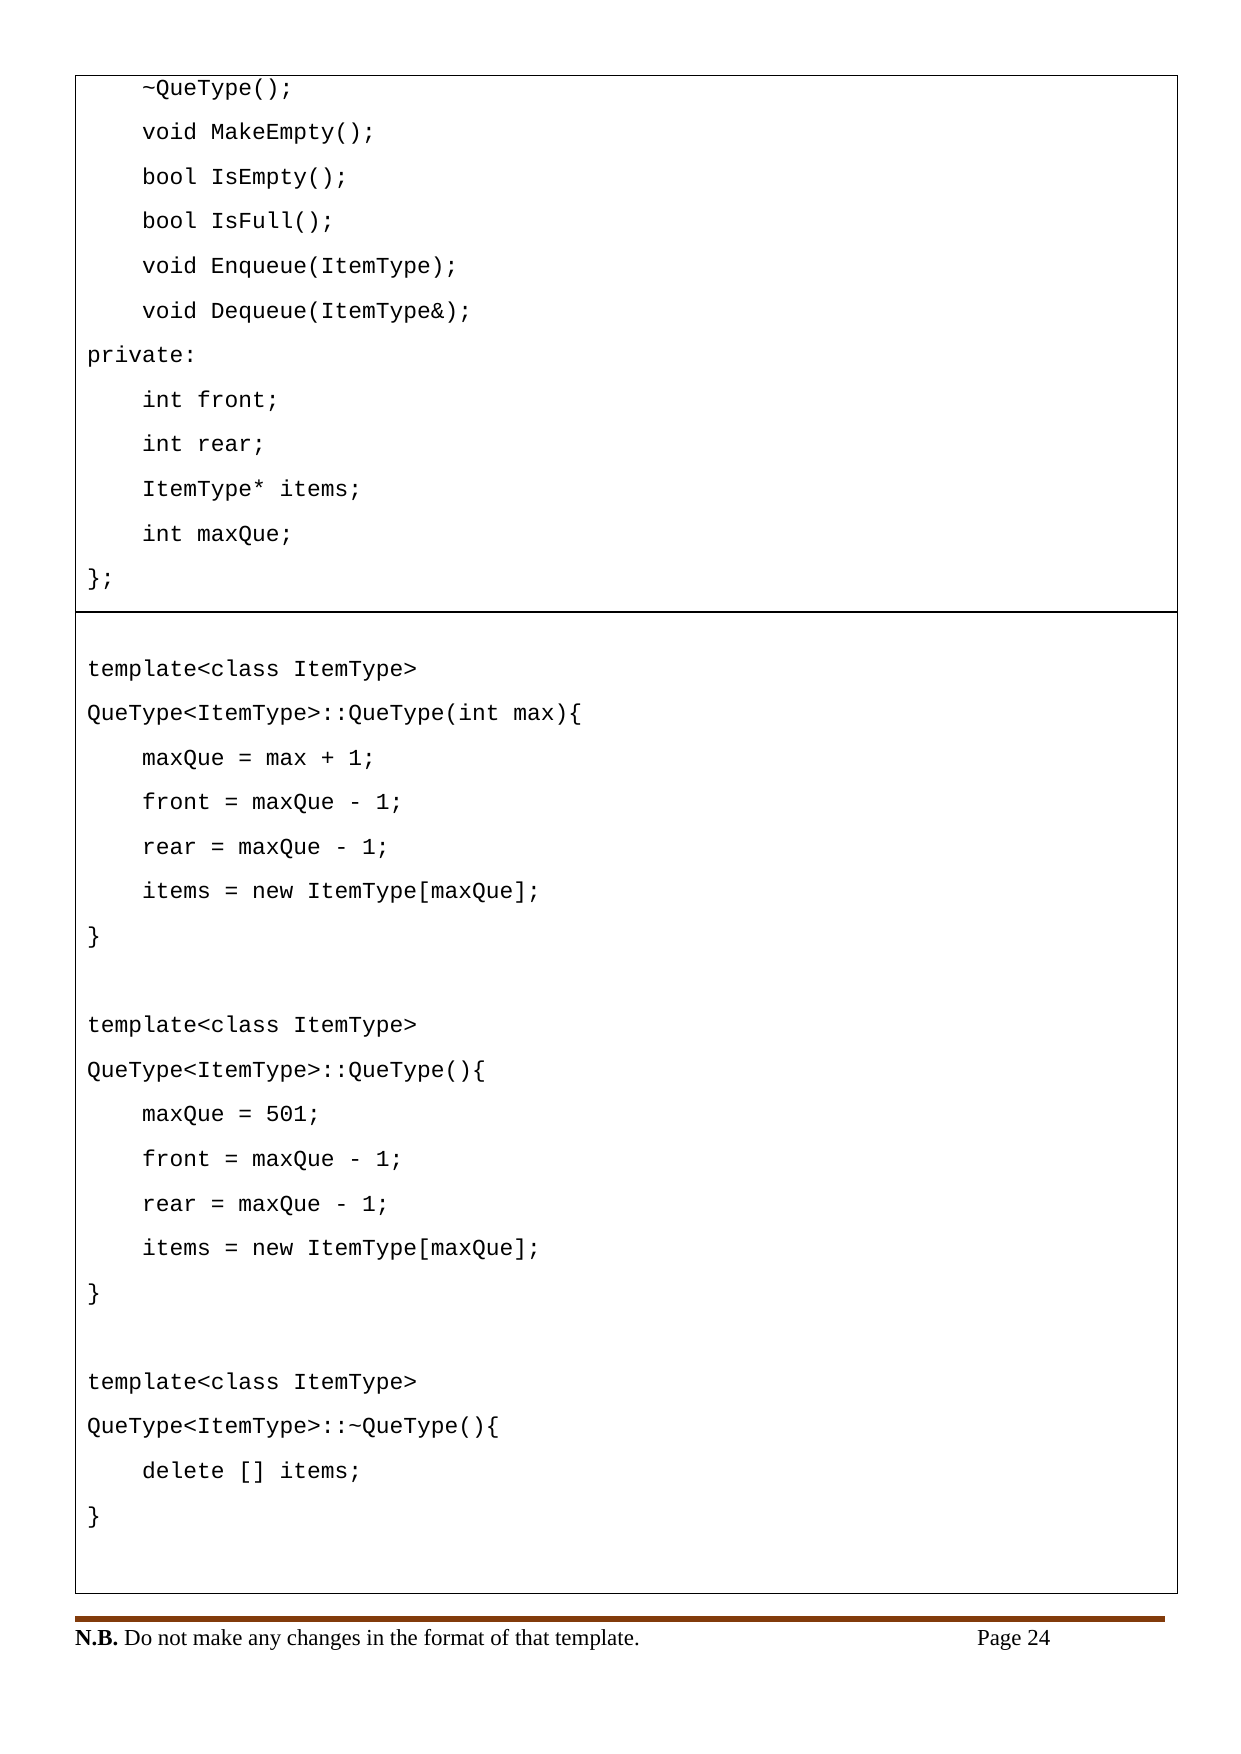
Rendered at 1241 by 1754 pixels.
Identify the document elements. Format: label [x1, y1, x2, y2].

table_cell [76, 613, 1177, 1593]
table_header [76, 76, 1177, 611]
